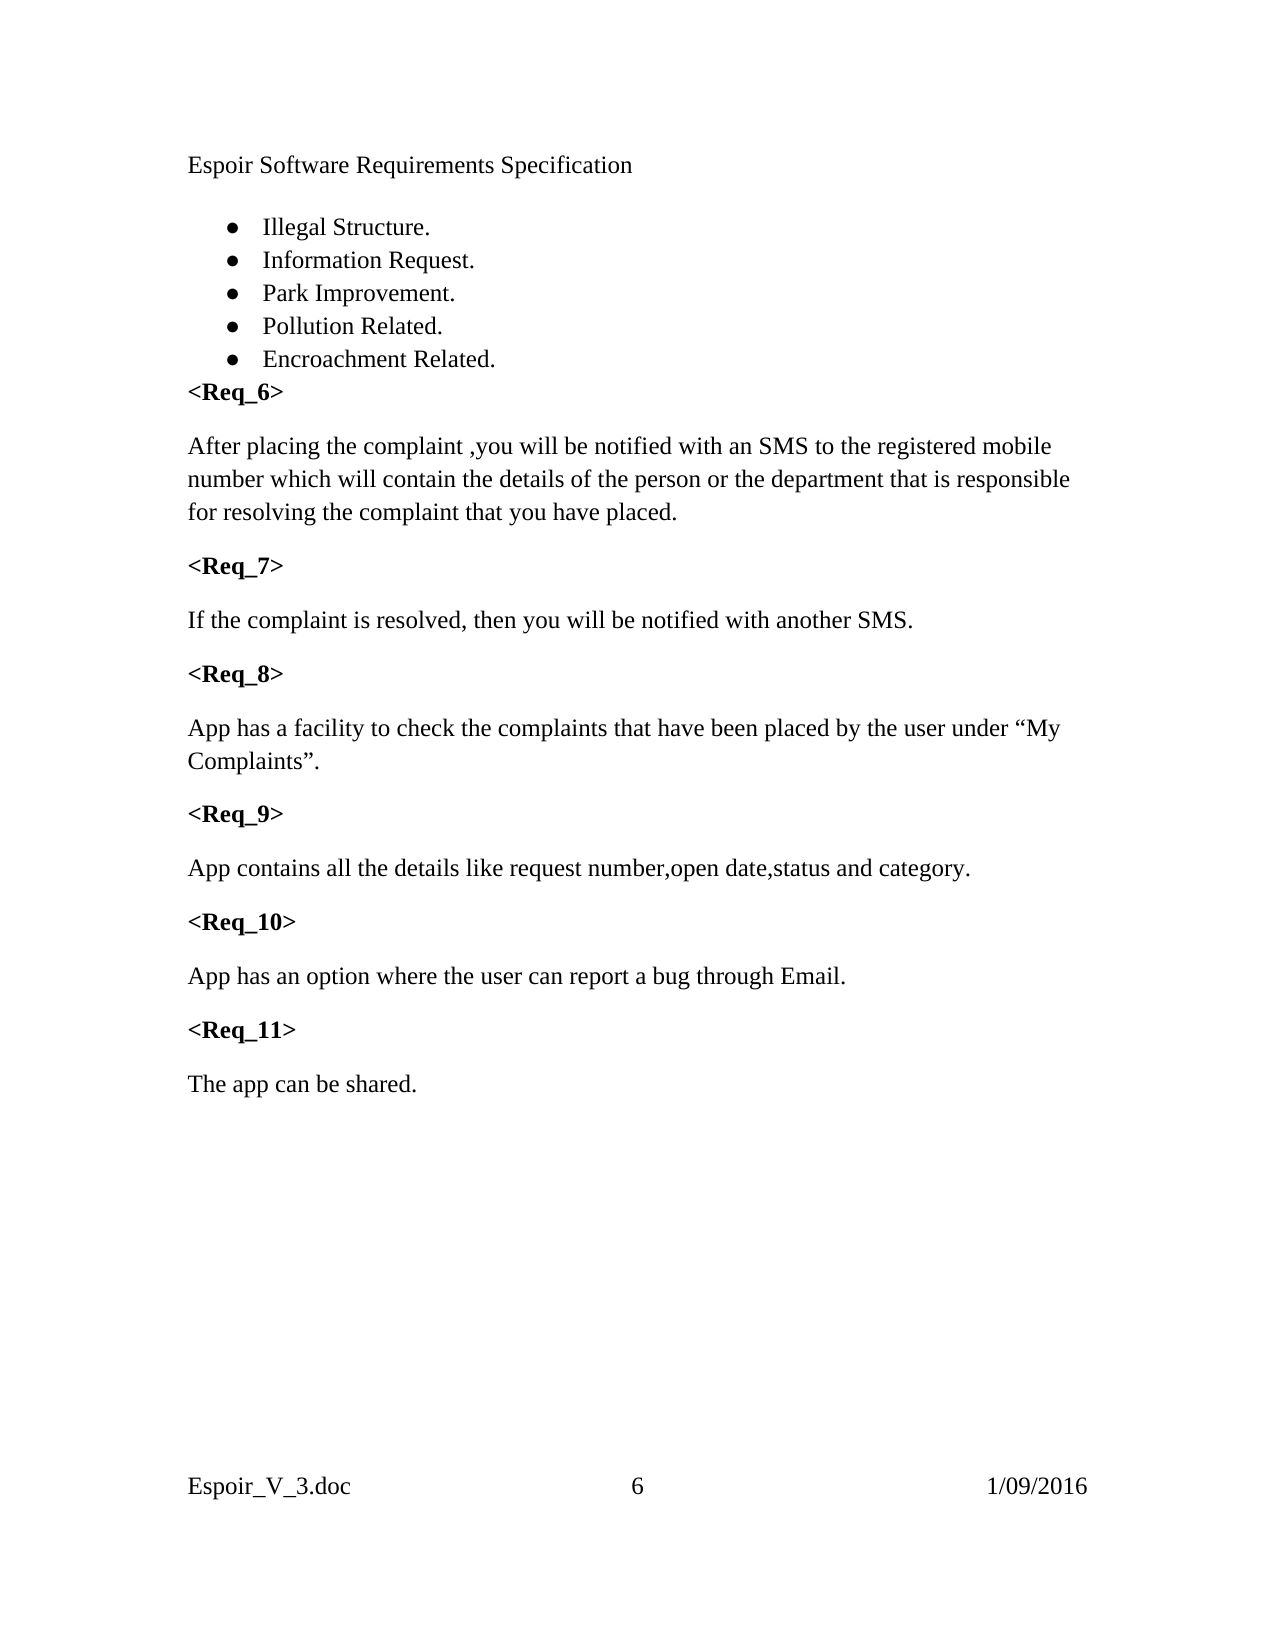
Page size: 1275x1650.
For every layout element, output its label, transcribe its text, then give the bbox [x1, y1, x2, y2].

list Information Request. [225, 245, 1087, 274]
text App contains all the details like request number,open date,status and category. [187, 853, 1087, 882]
list Encroachment Related. [225, 344, 1087, 373]
list Illegal Structure. [225, 212, 1087, 241]
text <Req_6> [187, 377, 1087, 406]
text App has a facility to check the complaints that have been placed by the user under “My Complaints”. [187, 713, 1087, 774]
text <Req_7> [187, 551, 1087, 580]
text After placing the complaint ,you will be notified with an SMS to the registered mobile number which will contain the details of the person or the department that is responsible for resolving the complaint that you have placed. [187, 431, 1087, 526]
text <Req_9> [187, 799, 1087, 828]
text The app can be shared. [187, 1069, 1087, 1098]
text If the complaint is resolved, then you will be notified with another SMS. [187, 605, 1087, 634]
list Pollution Related. [225, 311, 1087, 340]
text <Req_10> [187, 907, 1087, 936]
text <Req_11> [187, 1015, 1087, 1044]
text <Req_8> [187, 659, 1087, 688]
list Park Improvement. [225, 278, 1087, 307]
text App has an option where the user can report a bug through Email. [187, 961, 1087, 990]
